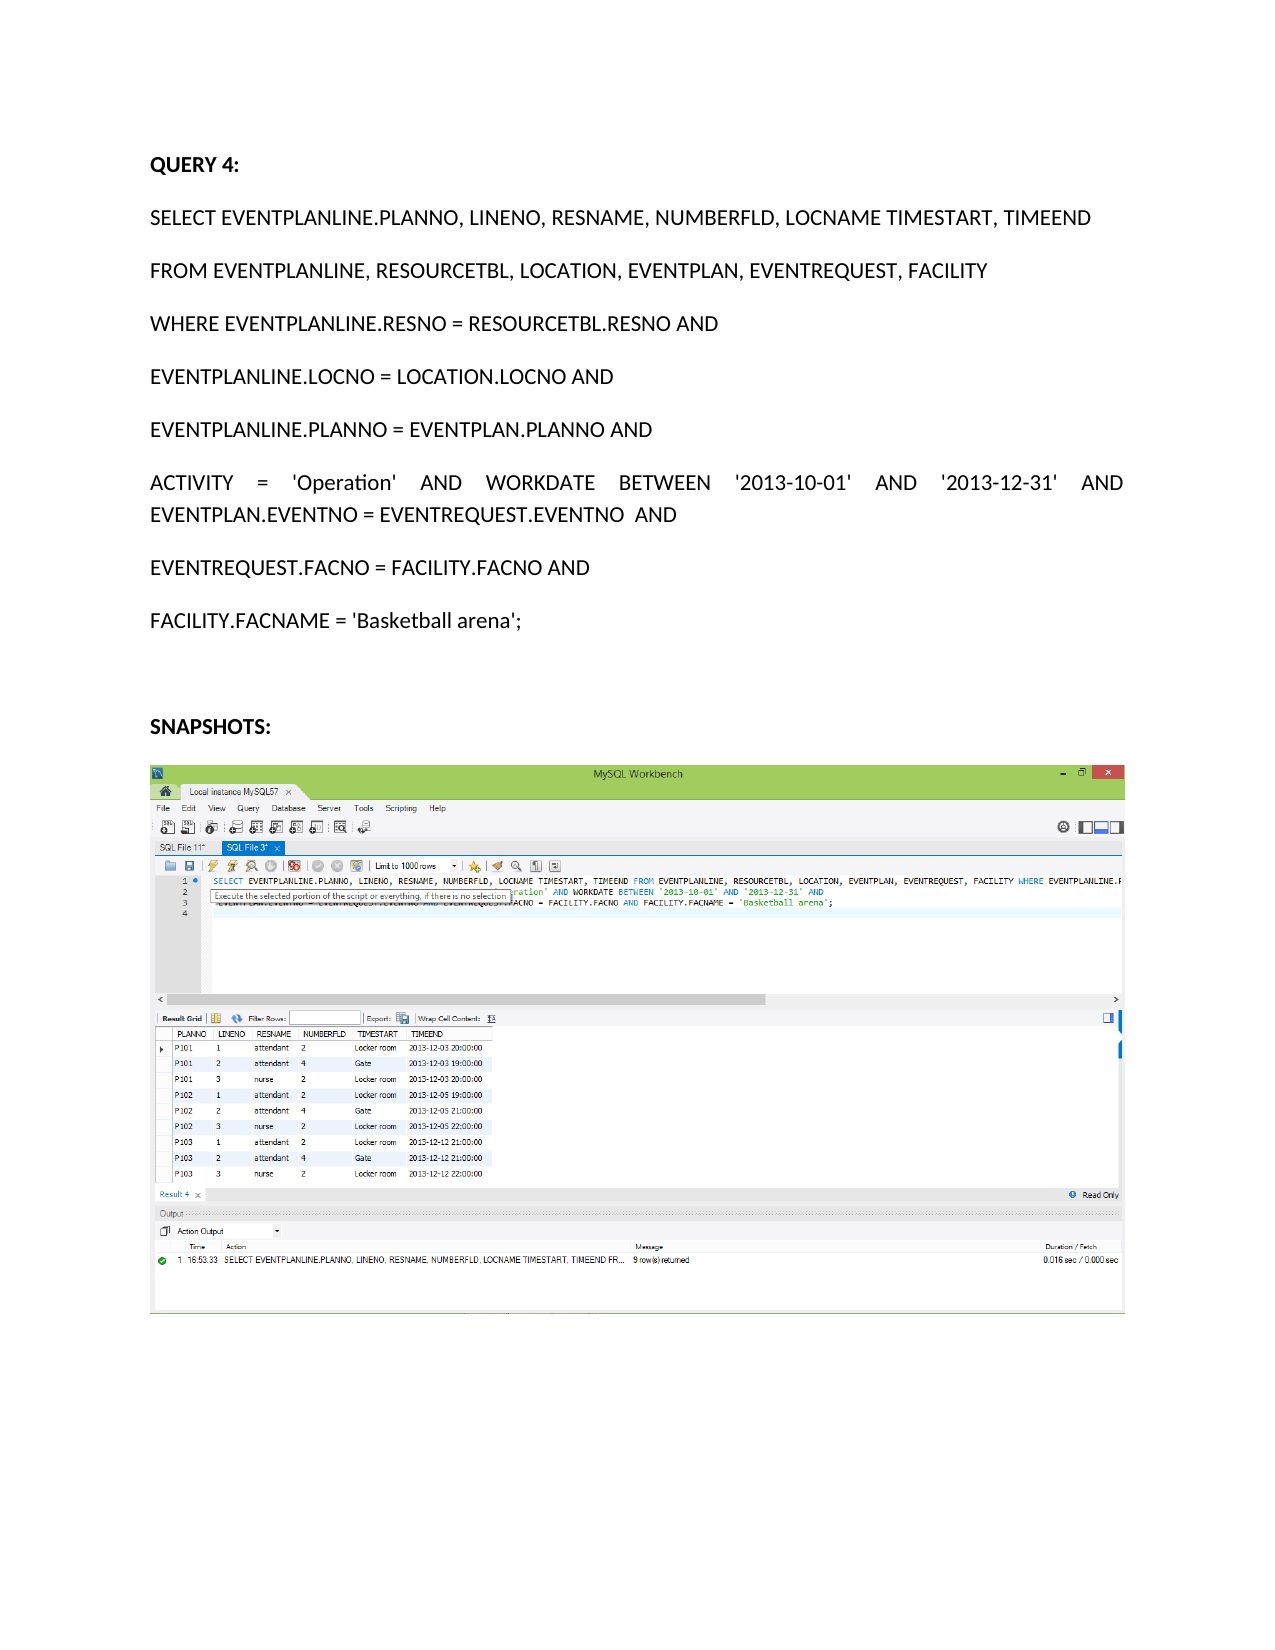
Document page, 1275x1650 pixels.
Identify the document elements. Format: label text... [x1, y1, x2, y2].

picture [150, 765, 1125, 1314]
text SELECT EVENTPLANLINE.PLANNO, LINENO, RESNAME, NUMBERFLD, LOCNAME TIMESTART, TIMEEND [150, 203, 1125, 231]
text EVENTREQUEST.FACNO = FACILITY.FACNO AND [150, 553, 1125, 581]
text FACILITY.FACNAME = 'Basketball arena'; [150, 606, 1125, 634]
text FROM EVENTPLANLINE, RESOURCETBL, LOCATION, EVENTPLAN, EVENTREQUEST, FACILITY [150, 256, 1125, 284]
text SNAPSHOTS: [150, 712, 1125, 740]
text WHERE EVENTPLANLINE.RESNO = RESOURCETBL.RESNO AND [150, 309, 1125, 337]
text ACTIVITY = 'Operation' AND WORKDATE BETWEEN '2013-10-01' AND '2013-12-31' AND EVENTPLAN.EVENTNO = EVENTREQUEST.EVENTNO AND [150, 468, 1125, 528]
text EVENTPLANLINE.PLANNO = EVENTPLAN.PLANNO AND [150, 415, 1125, 443]
text QUERY 4: [150, 150, 1125, 178]
text EVENTPLANLINE.LOCNO = LOCATION.LOCNO AND [150, 362, 1125, 390]
